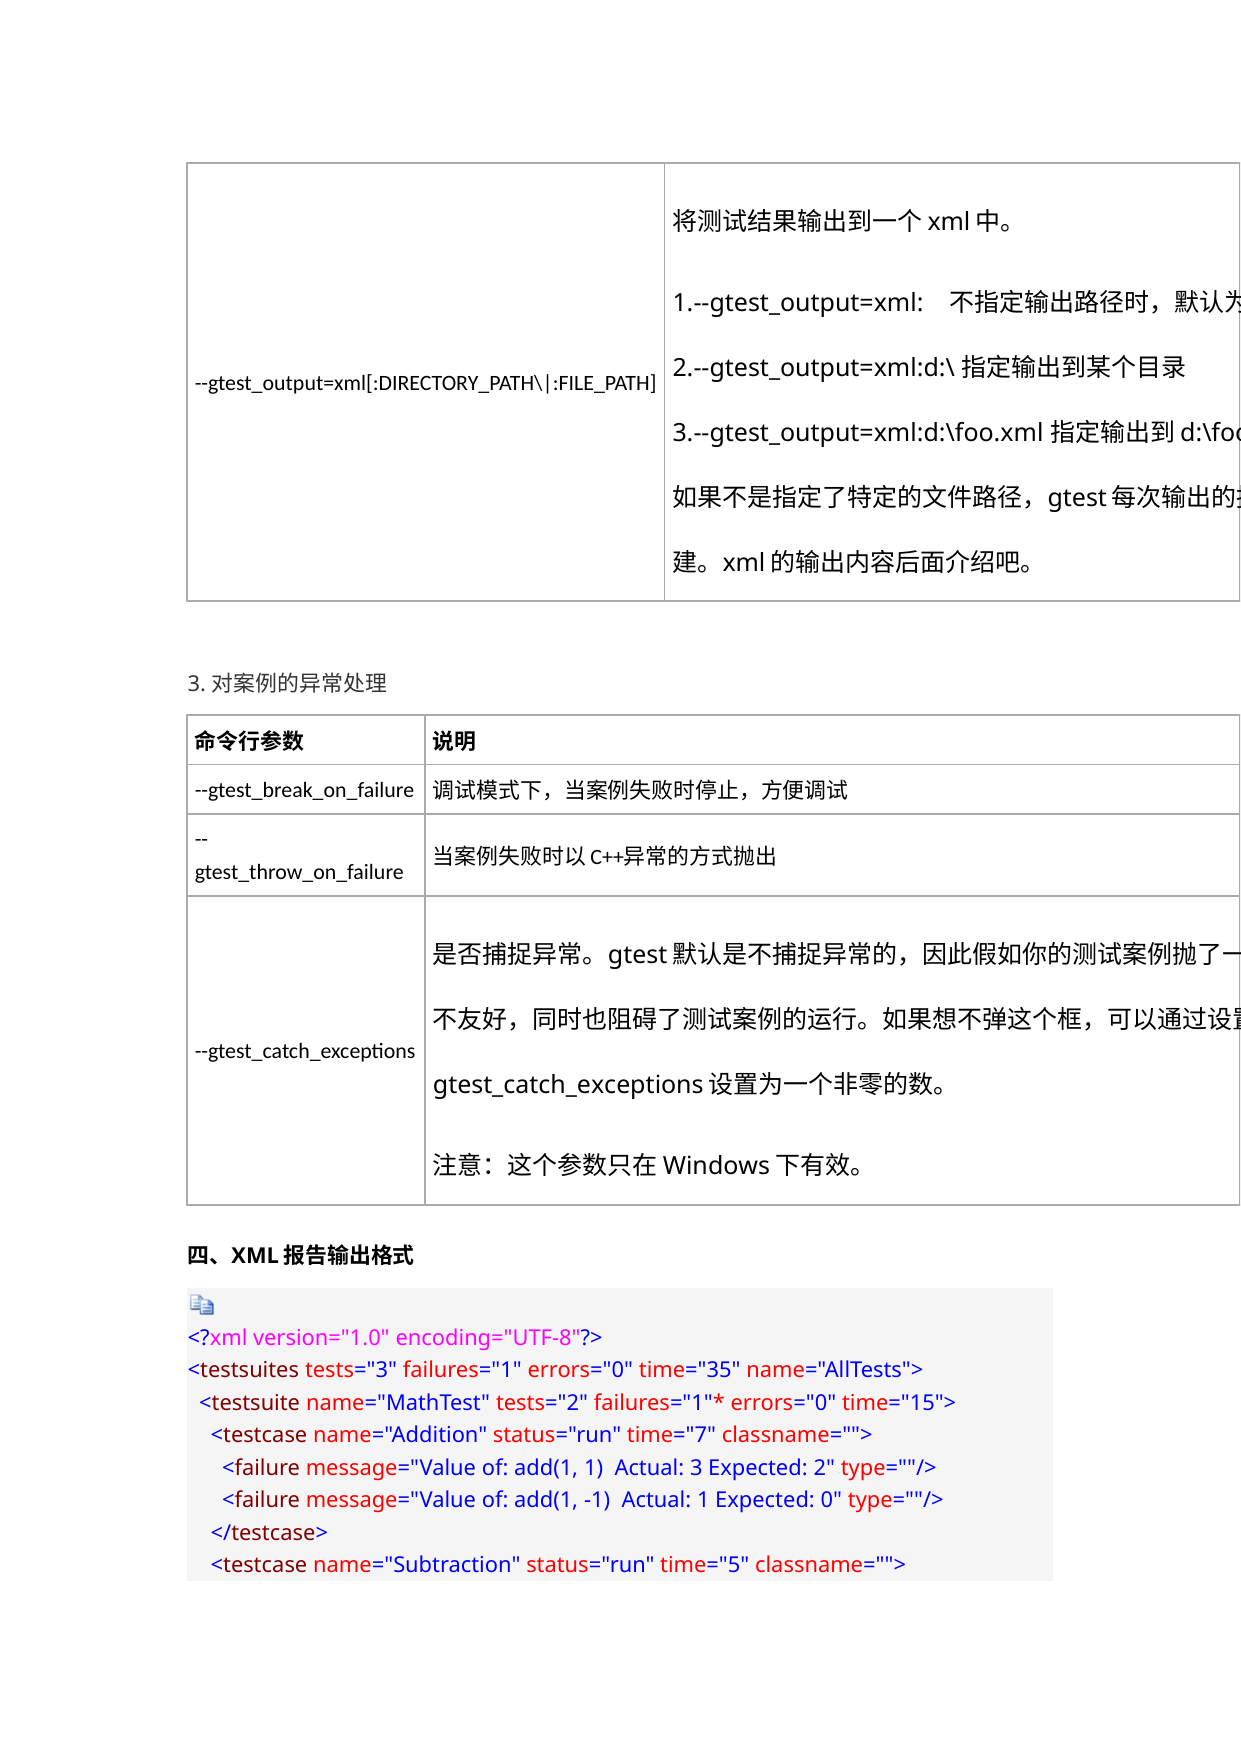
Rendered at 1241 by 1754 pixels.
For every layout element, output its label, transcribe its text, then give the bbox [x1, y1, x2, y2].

table_cell 将测试结果输出到一个xml中。 1.--gtest_output=xml: 不指定输出路径时，默认为案例当前路径。 2.--gtest_output=xml:d:\ 指定输出到某个目录 3.--gtest_output=xml:d:\foo.xml 指定输出到d:\foo.xml 如果不是指定了特定的文件路径，gtest每次输出的报告不会覆盖，而会以数字后缀的方式创建。xml的输出内容后面介绍吧。 [665, 164, 1239, 600]
table_cell --gtest_throw_on_failure [188, 815, 424, 895]
table_header 命令行参数 [188, 716, 424, 763]
picture [187, 1288, 219, 1320]
table_header 说明 [426, 716, 1239, 763]
table_cell --gtest_break_on_failure [188, 765, 424, 813]
text 3. 对案例的异常处理 [187, 666, 1053, 698]
table_cell --gtest_catch_exceptions [188, 897, 424, 1204]
subtitle 四、XML报告输出格式 [187, 1238, 1053, 1270]
table_cell 调试模式下，当案例失败时停止，方便调试 [426, 765, 1239, 813]
table_cell --gtest_output=xml[:DIRECTORY_PATH\|:FILE_PATH] [188, 164, 664, 600]
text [187, 1321, 1053, 1581]
table_cell 当案例失败时以C++异常的方式抛出 [426, 815, 1239, 895]
table_cell 是否捕捉异常。gtest默认是不捕捉异常的，因此假如你的测试案例抛了一个异常，很可能会弹出一个对话框，这非常的不友好，同时也阻碍了测试案例的运行。如果想不弹这个框，可以通过设置这个参数来实现。如将--gtest_catch_exceptions设置为一个非零的数。 注意：这个参数只在Windows下有效。 [426, 897, 1239, 1204]
